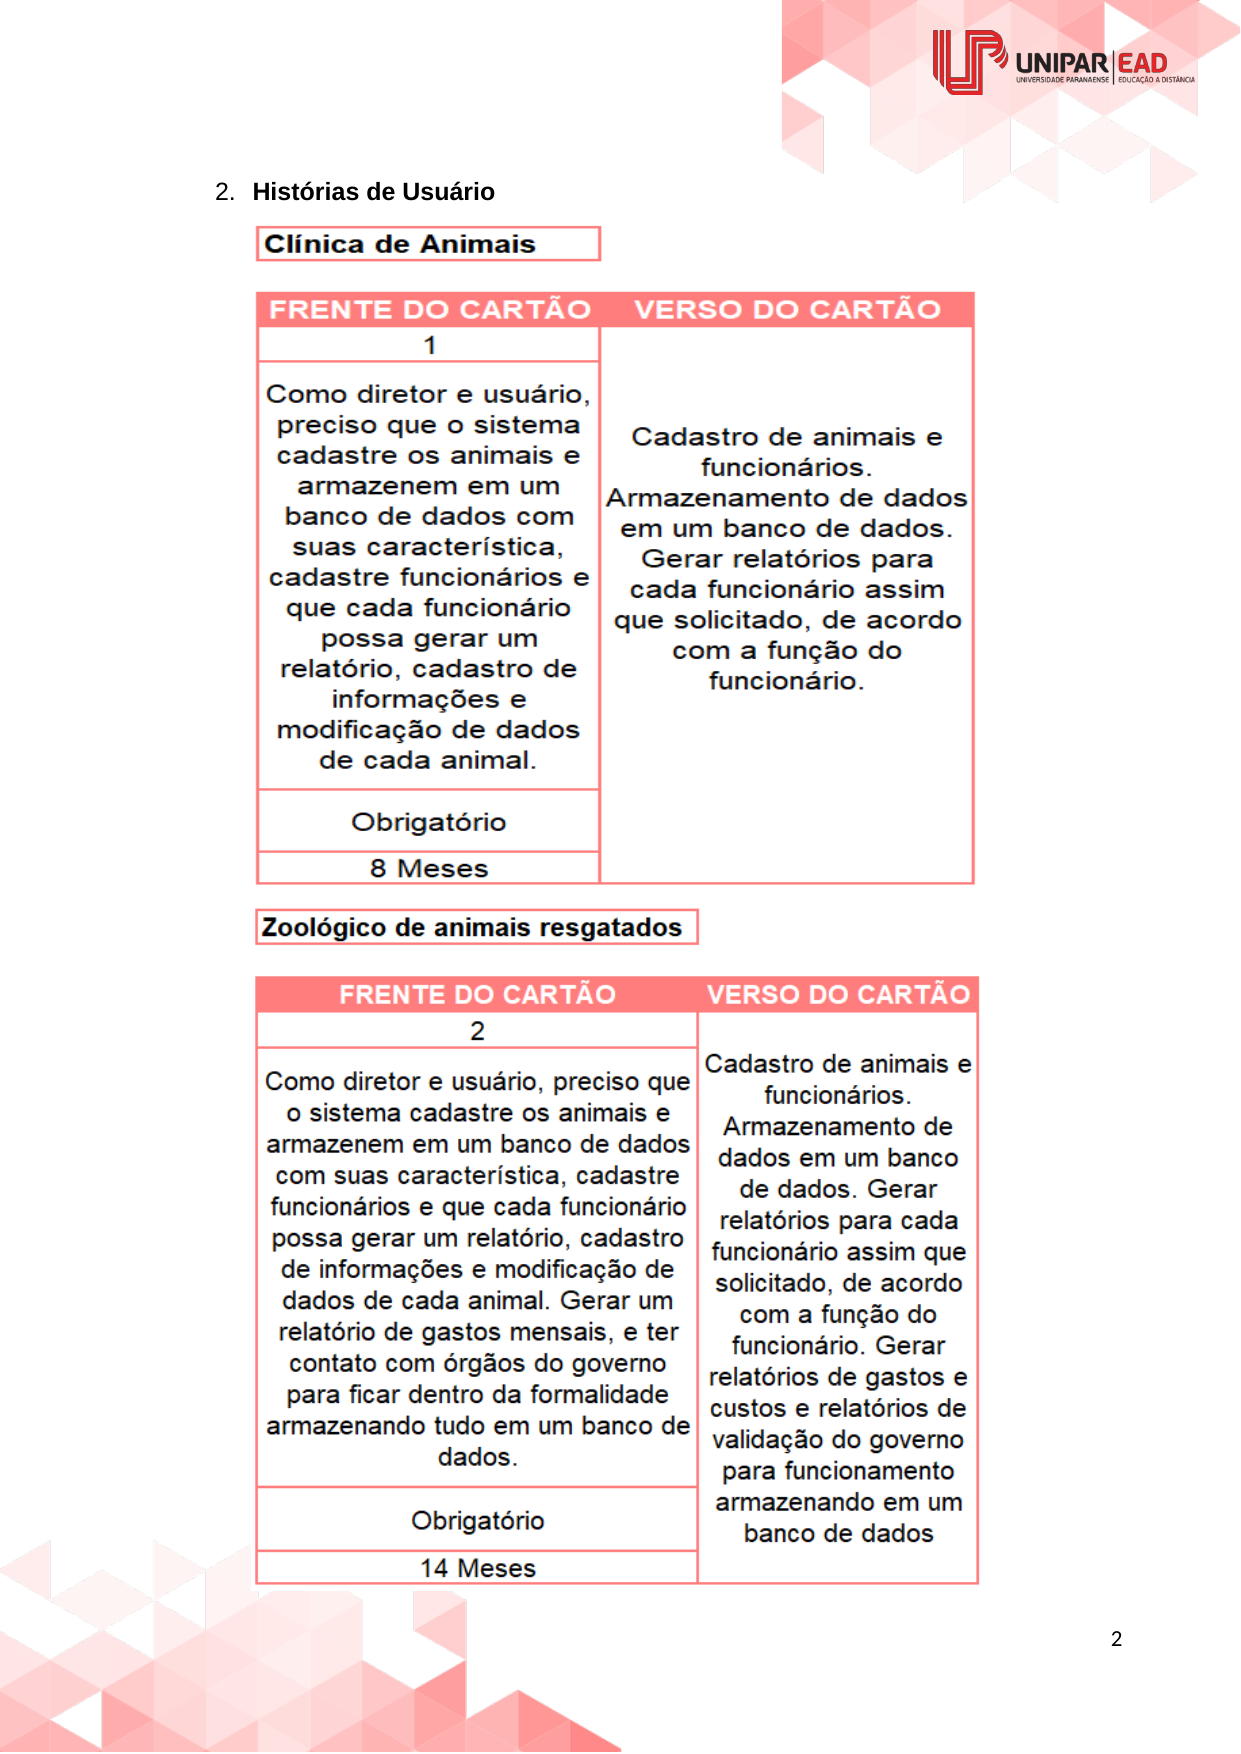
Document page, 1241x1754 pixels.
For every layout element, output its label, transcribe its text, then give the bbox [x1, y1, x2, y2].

picture [0, 905, 986, 1752]
picture [251, 220, 983, 892]
picture [781, 0, 1241, 207]
list Histórias de Usuário [215, 177, 1122, 206]
